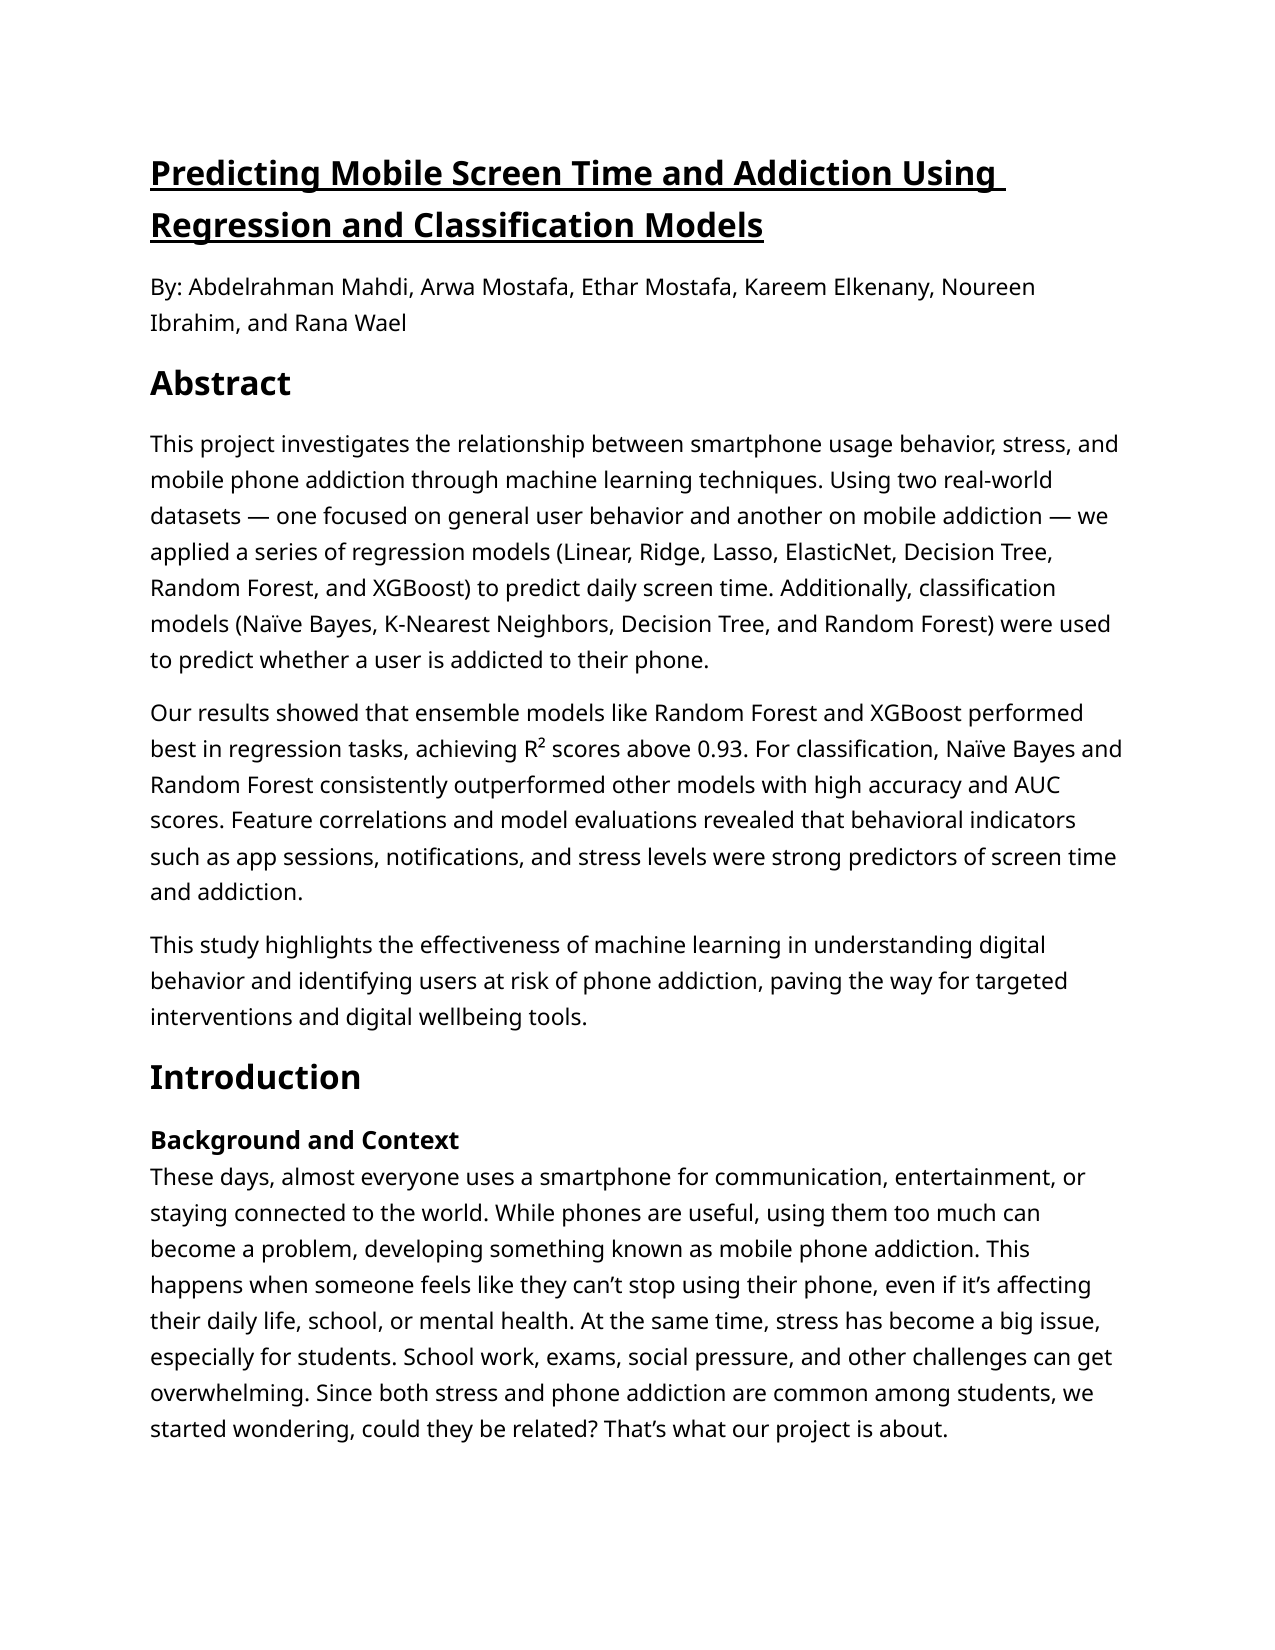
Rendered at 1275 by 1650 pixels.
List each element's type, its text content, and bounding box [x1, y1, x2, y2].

text This study highlights the effectiveness of machine learning in understanding digital behavior and identifying users at risk of phone addiction, paving the way for targeted interventions and digital wellbeing tools. [150, 929, 1125, 1032]
text This project investigates the relationship between smartphone usage behavior, stress, and mobile phone addiction through machine learning techniques. Using two real-world datasets — one focused on general user behavior and another on mobile addiction — we applied a series of regression models (Linear, Ridge, Lasso, ElasticNet, Decision Tree, Random Forest, and XGBoost) to predict daily screen time. Additionally, classification models (Naïve Bayes, K-Nearest Neighbors, Decision Tree, and Random Forest) were used to predict whether a user is addicted to their phone. [150, 428, 1125, 675]
text Introduction [150, 1053, 1125, 1099]
text Background and Context These days, almost everyone uses a smartphone for communication, entertainment, or staying connected to the world. While phones are useful, using them too much can become a problem, developing something known as mobile phone addiction. This happens when someone feels like they can’t stop using their phone, even if it’s affecting their daily life, school, or mental health. At the same time, stress has become a big issue, especially for students. School work, exams, social pressure, and other challenges can get overwhelming. Since both stress and phone addiction are common among students, we started wondering, could they be related? That’s what our project is about. [150, 1122, 1125, 1444]
text Predicting Mobile Screen Time and Addiction Using Regression and Classification Models [150, 150, 1125, 248]
text Abstract [150, 359, 1125, 405]
text By: Abdelrahman Mahdi, Arwa Mostafa, Ethar Mostafa, Kareem Elkenany, Noureen Ibrahim, and Rana Wael [150, 271, 1125, 338]
text Our results showed that ensemble models like Random Forest and XGBoost performed best in regression tasks, achieving R² scores above 0.93. For classification, Naïve Bayes and Random Forest consistently outperformed other models with high accuracy and AUC scores. Feature correlations and model evaluations revealed that behavioral indicators such as app sessions, notifications, and stress levels were strong predictors of screen time and addiction. [150, 697, 1125, 908]
